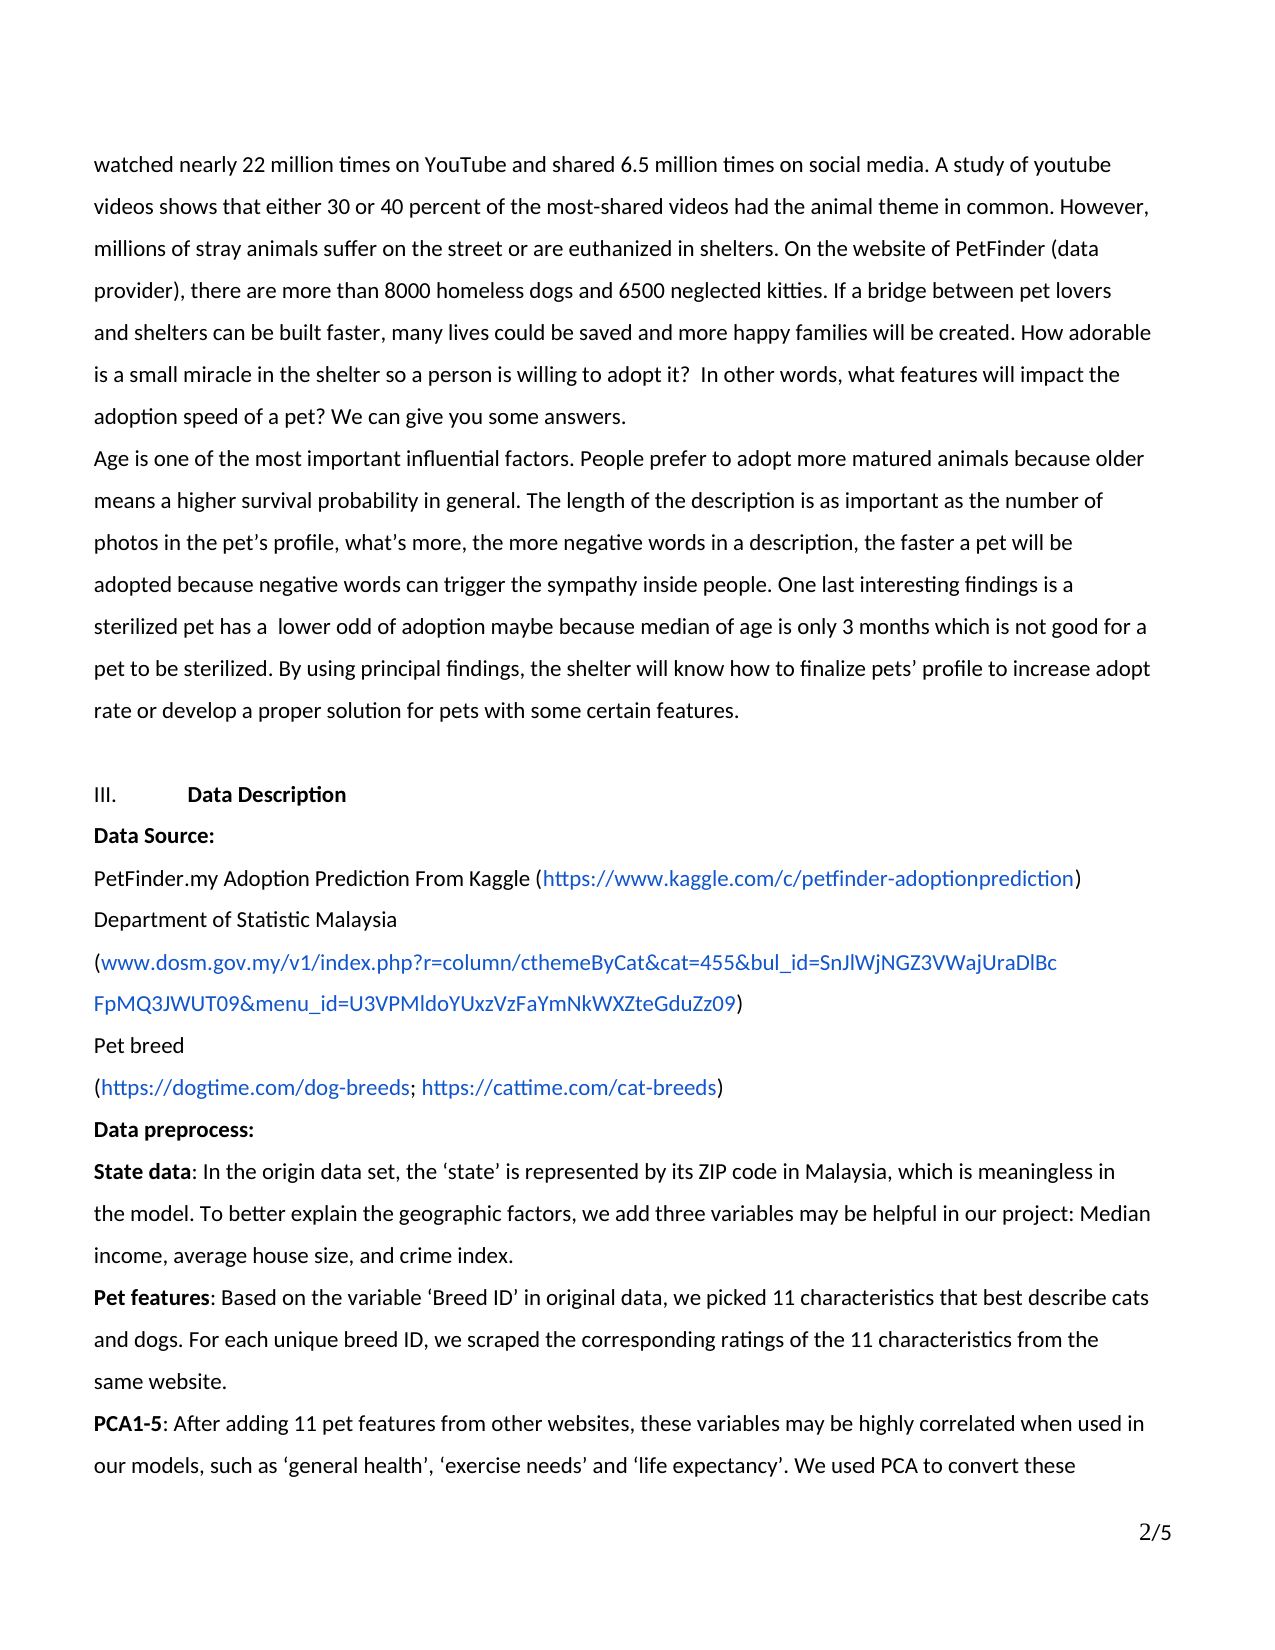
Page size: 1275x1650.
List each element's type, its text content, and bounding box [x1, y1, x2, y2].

text State data: In the origin data set, the ‘state’ is represented by its ZIP code in Malaysia, which is meaningless in the model. To better explain the geographic factors, we add three variables may be helpful in our project: Median income, average house size, and crime index. [94, 1157, 1153, 1269]
text Department of Statistic Malaysia [94, 906, 1153, 934]
list Data Description [94, 780, 1153, 808]
text Age is one of the most important influential factors. People prefer to adopt more matured animals because older means a higher survival probability in general. The length of the description is as important as the number of photos in the pet’s profile, what’s more, the more negative words in a description, the faster a pet will be adopted because negative words can trigger the sympathy inside people. One last interesting findings is a sterilized pet has a lower odd of adoption maybe because median of age is only 3 months which is not good for a pet to be sterilized. By using principal findings, the shelter will know how to finalize pets’ profile to increase adopt rate or develop a proper solution for pets with some certain features. [94, 444, 1153, 724]
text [94, 1409, 1153, 1479]
text Pet features: Based on the variable ‘Breed ID’ in original data, we picked 11 characteristics that best describe cats and dogs. For each unique breed ID, we scraped the corresponding ratings of the 11 characteristics from the same website. [94, 1283, 1153, 1395]
text PetFinder.my Adoption Prediction From Kaggle (https://www.kaggle.com/c/petfinder-adoptionprediction) [94, 864, 1153, 892]
text FpMQ3JWUT09&menu_id=U3VPMldoYUxzVzFaYmNkWXZteGduZz09) [94, 989, 1153, 1018]
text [94, 150, 1153, 430]
text (www.dosm.gov.my/v1/index.php?r=column/cthemeByCat&cat=455&bul_id=SnJlWjNGZ3VWajUraDlBc [94, 948, 1153, 976]
text Data preprocess: [94, 1116, 1153, 1143]
text Pet breed [94, 1032, 1153, 1059]
text (https://dogtime.com/dog-breeds; https://cattime.com/cat-breeds) [94, 1073, 1153, 1102]
text Data Source: [94, 822, 1153, 850]
